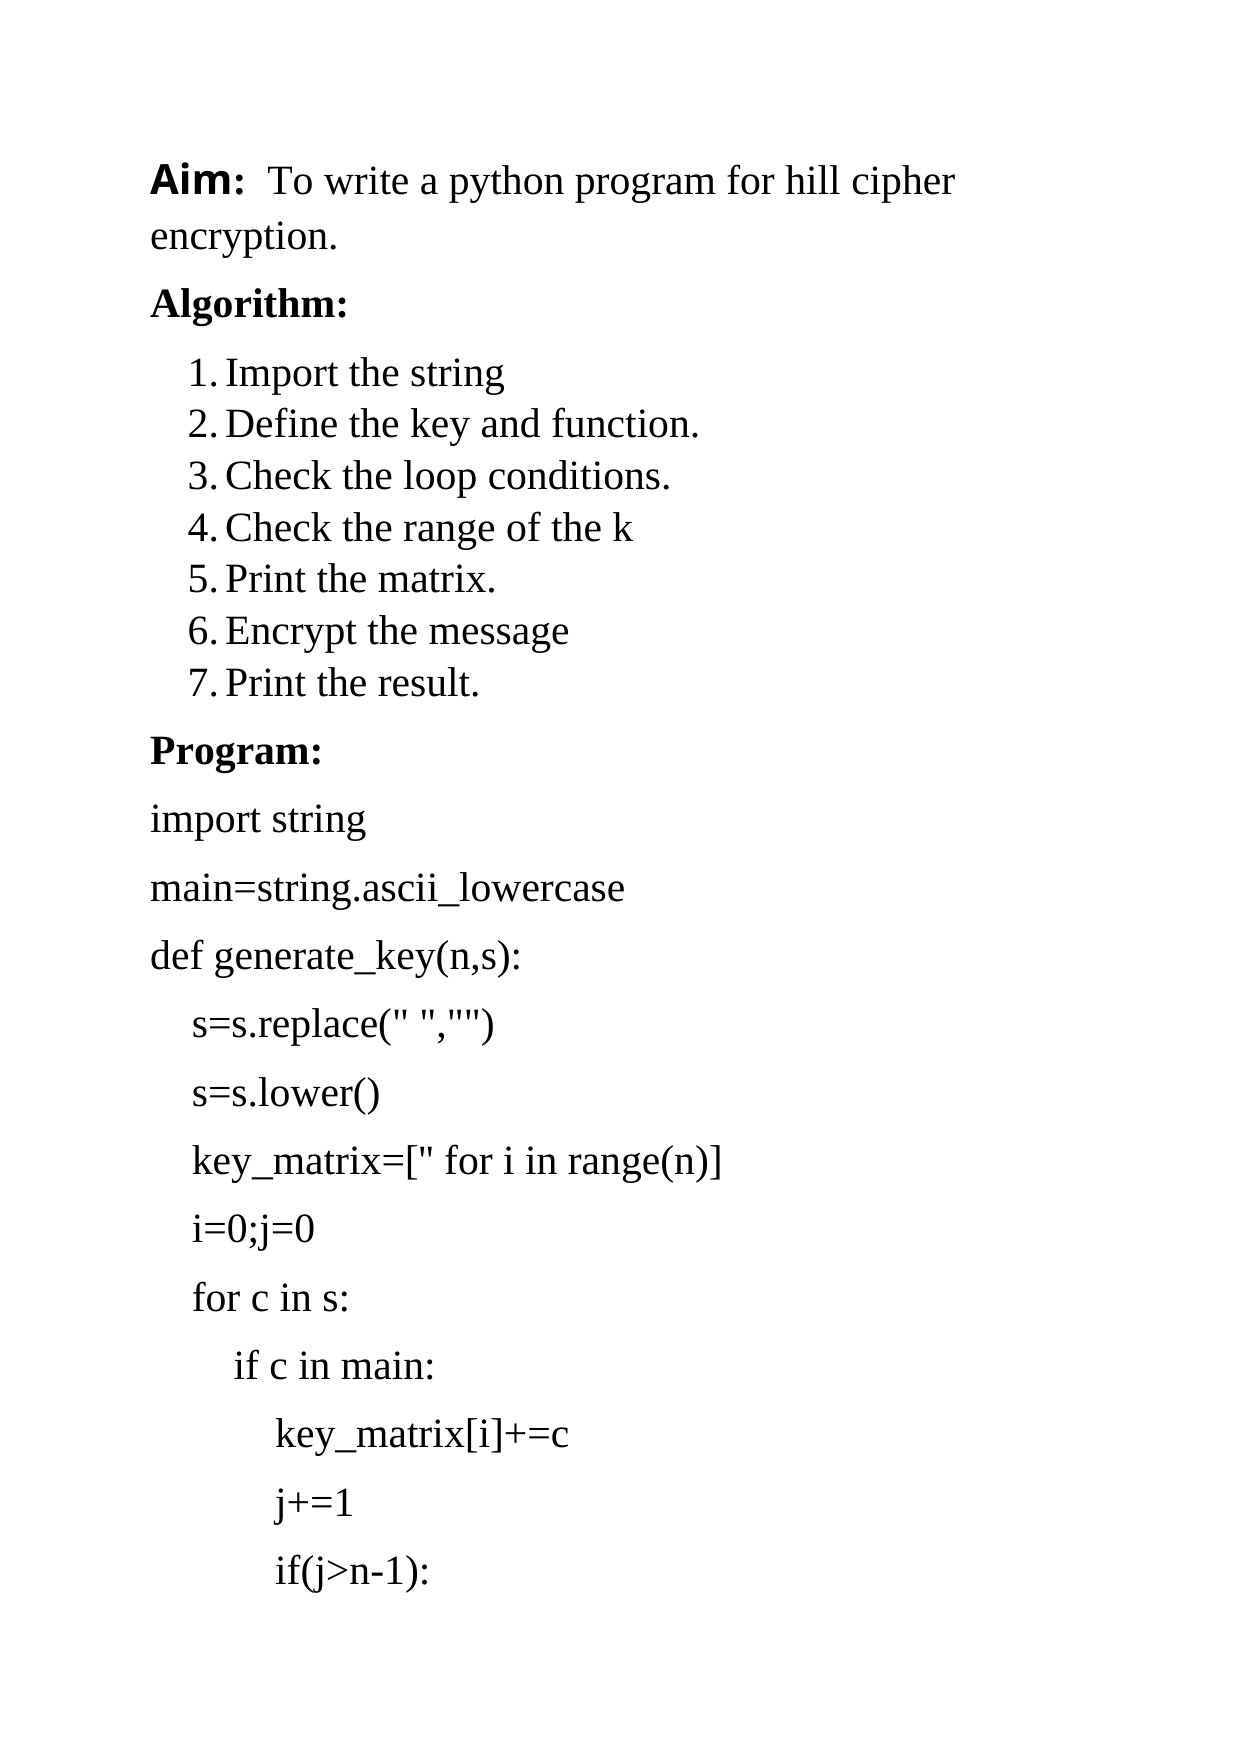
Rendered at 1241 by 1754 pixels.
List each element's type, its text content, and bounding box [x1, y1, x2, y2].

text import string [150, 794, 1090, 842]
list Encrypt the message [187, 606, 1090, 653]
text if c in main: [150, 1341, 1090, 1388]
list Define the key and function. [187, 399, 1090, 447]
list Import the string [187, 347, 1090, 395]
text j+=1 [150, 1477, 1090, 1525]
text Algorithm: [150, 279, 1090, 327]
text def generate_key(n,s): [150, 931, 1090, 978]
list Check the range of the k [187, 502, 1090, 550]
text s=s.lower() [150, 1067, 1090, 1115]
text key_matrix[i]+=c [150, 1409, 1090, 1457]
text Aim: To write a python program for hill cipher encryption. [150, 150, 1090, 258]
text s=s.replace(" ","") [150, 999, 1090, 1047]
text key_matrix=['' for i in range(n)] [150, 1136, 1090, 1183]
text if(j>n-1): [150, 1546, 1090, 1593]
text Program: [150, 726, 1090, 773]
list Check the loop conditions. [187, 451, 1090, 498]
list Print the result. [187, 657, 1090, 705]
text main=string.ascii_lowercase [150, 862, 1090, 910]
text i=0;j=0 [150, 1204, 1090, 1252]
list Print the matrix. [187, 554, 1090, 602]
text for c in s: [150, 1272, 1090, 1320]
